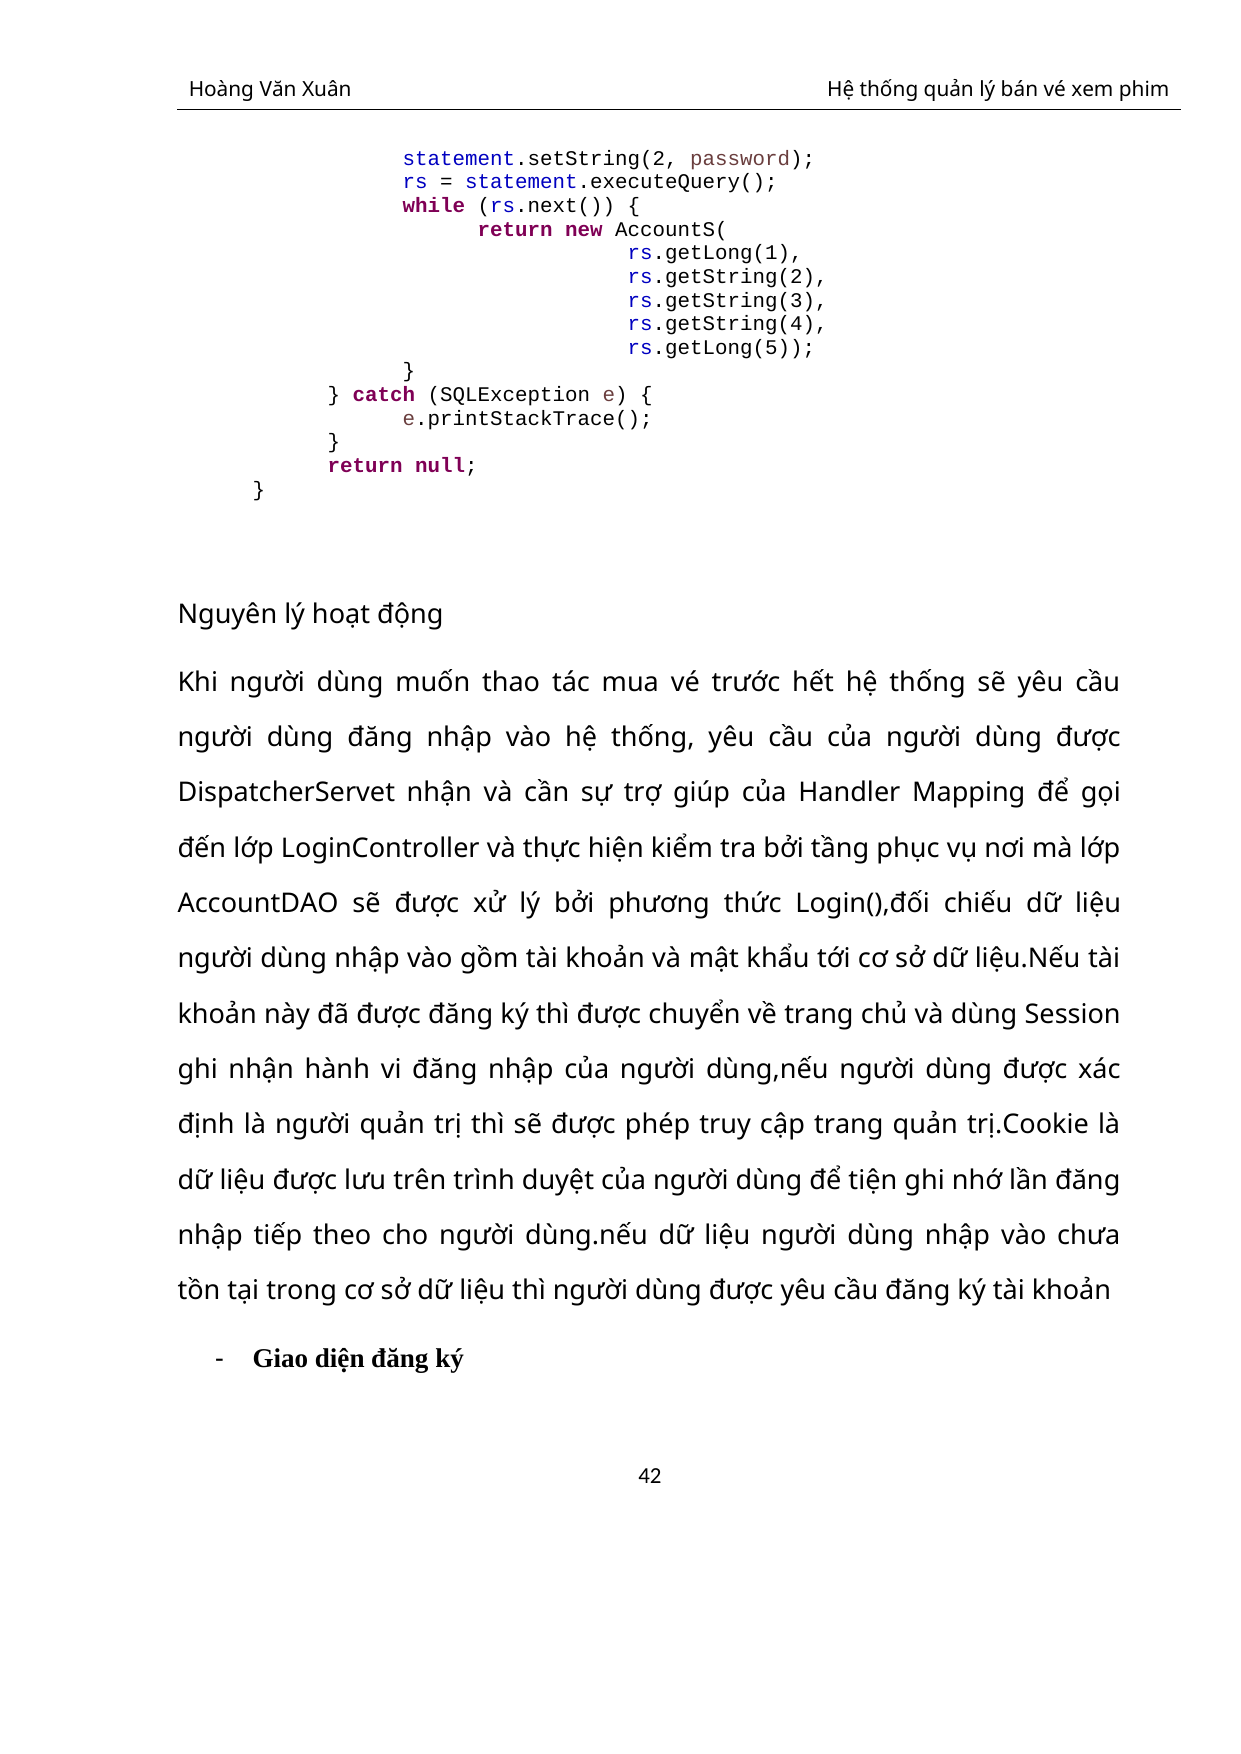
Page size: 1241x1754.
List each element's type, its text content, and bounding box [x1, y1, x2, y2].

text rs.getLong(5)); [177, 337, 1122, 361]
text e.printStackTrace(); [177, 408, 1122, 431]
text Nguyên lý hoạt động [177, 594, 1122, 631]
text return null; [177, 455, 1122, 479]
text rs.getString(4), [177, 313, 1122, 337]
text } [177, 361, 1122, 384]
text rs.getString(2), [177, 266, 1122, 289]
text rs.getLong(1), [177, 242, 1122, 266]
text Khi người dùng muốn thao tác mua vé trước hết hệ thống sẽ yêu cầu người dùng đăng nhập vào hệ thống, yêu cầu của người dùng được DispatcherServet nhận và cần sự trợ giúp của Handler Mapping để gọi đến lớp LoginController và thực hiện kiểm tra bởi tầng phục vụ nơi mà lớp AccountDAO sẽ được xử lý bởi phương thức Login(),đối chiếu dữ liệu người dùng nhập vào gồm tài khoản và mật khẩu tới cơ sở dữ liệu.Nếu tài khoản này đã được đăng ký thì được chuyển về trang chủ và dùng Session ghi nhận hành vi đăng nhập của người dùng,nếu người dùng được xác định là người quản trị thì sẽ được phép truy cập trang quản trị.Cookie là dữ liệu được lưu trên trình duyệt của người dùng để tiện ghi nhớ lần đăng nhập tiếp theo cho người dùng.nếu dữ liệu người dùng nhập vào chưa tồn tại trong cơ sở dữ liệu thì người dùng được yêu cầu đăng ký tài khoản [177, 662, 1122, 1308]
text } catch (SQLException e) { [177, 384, 1122, 408]
text rs = statement.executeQuery(); [177, 171, 1122, 195]
text } [177, 431, 1122, 455]
subtitle Giao diện đăng ký [215, 1338, 1122, 1375]
text } [177, 479, 1122, 502]
text while (rs.next()) { [177, 195, 1122, 219]
text return new AccountS( [177, 219, 1122, 242]
text statement.setString(2, password); [177, 148, 1122, 171]
text rs.getString(3), [177, 289, 1122, 313]
